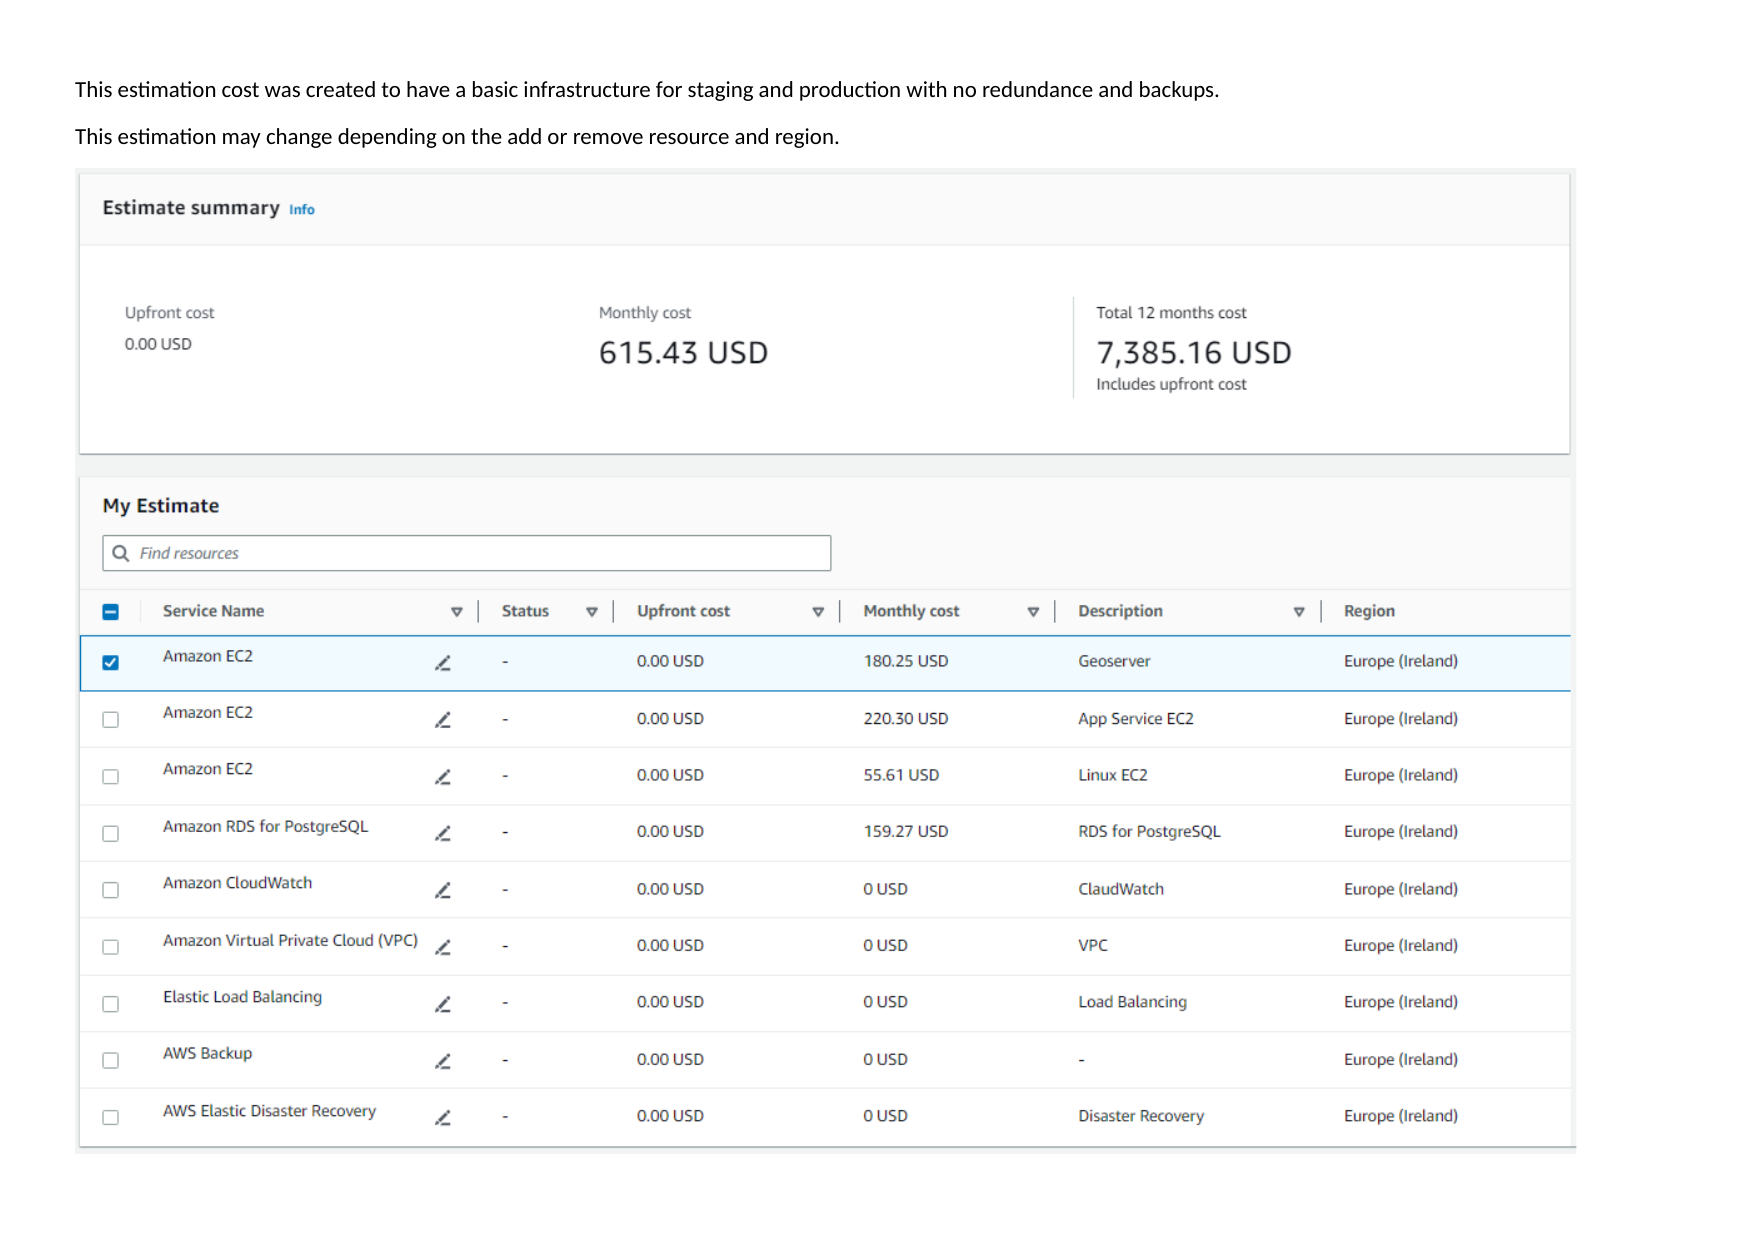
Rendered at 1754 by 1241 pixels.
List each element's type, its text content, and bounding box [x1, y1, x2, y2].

text This estimation cost was created to have a basic infrastructure for staging and production with no redundance and backups. [75, 75, 1679, 103]
text This estimation may change depending on the add or remove resource and region. [75, 122, 1679, 150]
picture [75, 168, 1577, 1154]
